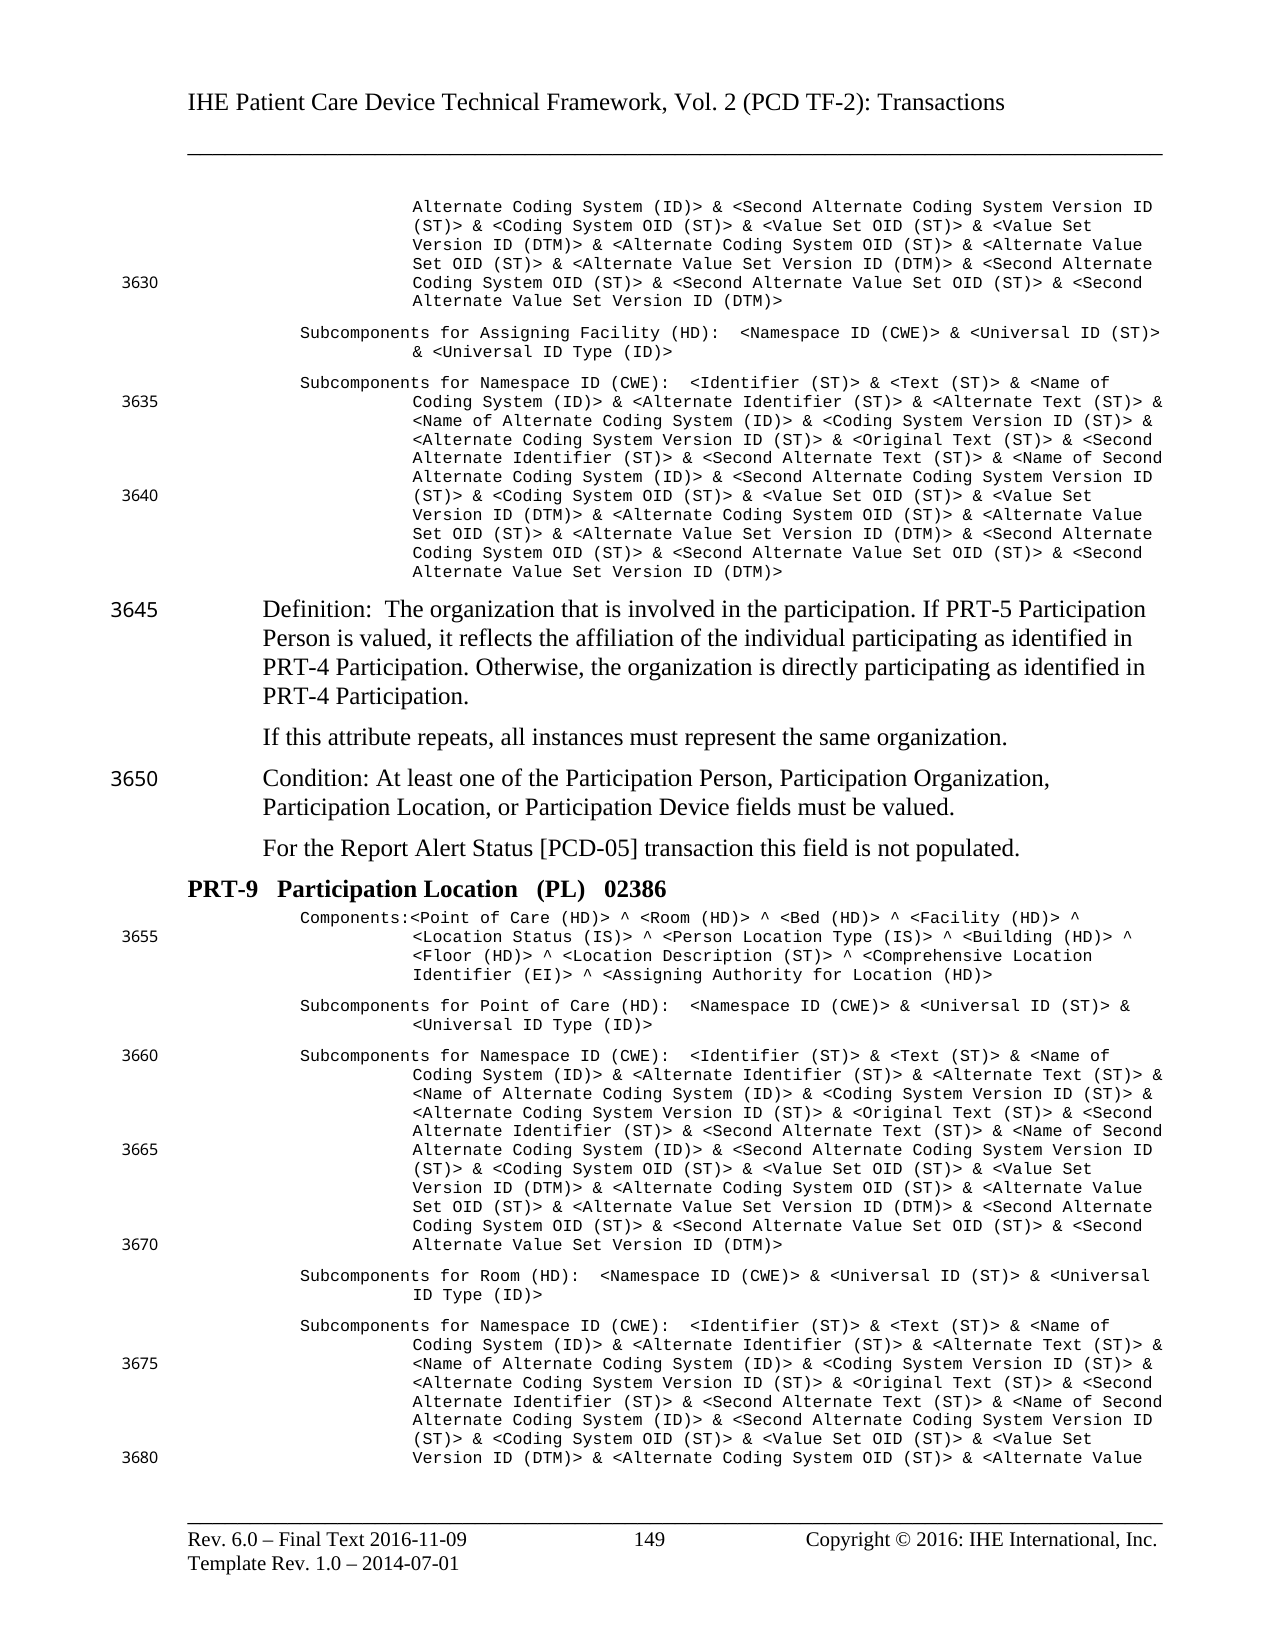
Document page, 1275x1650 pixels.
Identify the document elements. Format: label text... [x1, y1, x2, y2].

text Subcomponents for Room (HD): <Namespace ID (CWE)> & <Universal ID (ST)> & <Universal ID Type (ID)> [300, 1267, 1162, 1305]
text Subcomponents for Point of Care (HD): <Namespace ID (CWE)> & <Universal ID (ST)> & <Universal ID Type (ID)> [300, 997, 1162, 1035]
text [300, 199, 1162, 312]
text Subcomponents for Assigning Facility (HD): <Namespace ID (CWE)> & <Universal ID (ST)> & <Universal ID Type (ID)> [300, 324, 1162, 362]
text Definition: The organization that is involved in the participation. If PRT-5 Participation Person is valued, it reflects the affiliation of the individual participating as identified in PRT-4 Participation. Otherwise, the organization is directly participating as identified in PRT-4 Participation. [262, 594, 1162, 709]
text For the Report Alert Status [PCD-05] transaction this field is not populated. [262, 833, 1162, 862]
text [300, 1318, 1162, 1468]
text Condition: At least one of the Participation Person, Participation Organization, Participation Location, or Participation Device fields must be valued. [262, 763, 1162, 821]
text Components:<Point of Care (HD)> ^ <Room (HD)> ^ <Bed (HD)> ^ <Facility (HD)> ^ <Location Status (IS)> ^ <Person Location Type (IS)> ^ <Building (HD)> ^ <Floor (HD)> ^ <Location Description (ST)> ^ <Comprehensive Location Identifier (EI)> ^ <Assigning Authority for Location (HD)> [300, 909, 1162, 985]
text PRT-9 Participation Location (PL) 02386 [187, 874, 1162, 903]
text If this attribute repeats, all instances must represent the same organization. [262, 722, 1162, 751]
